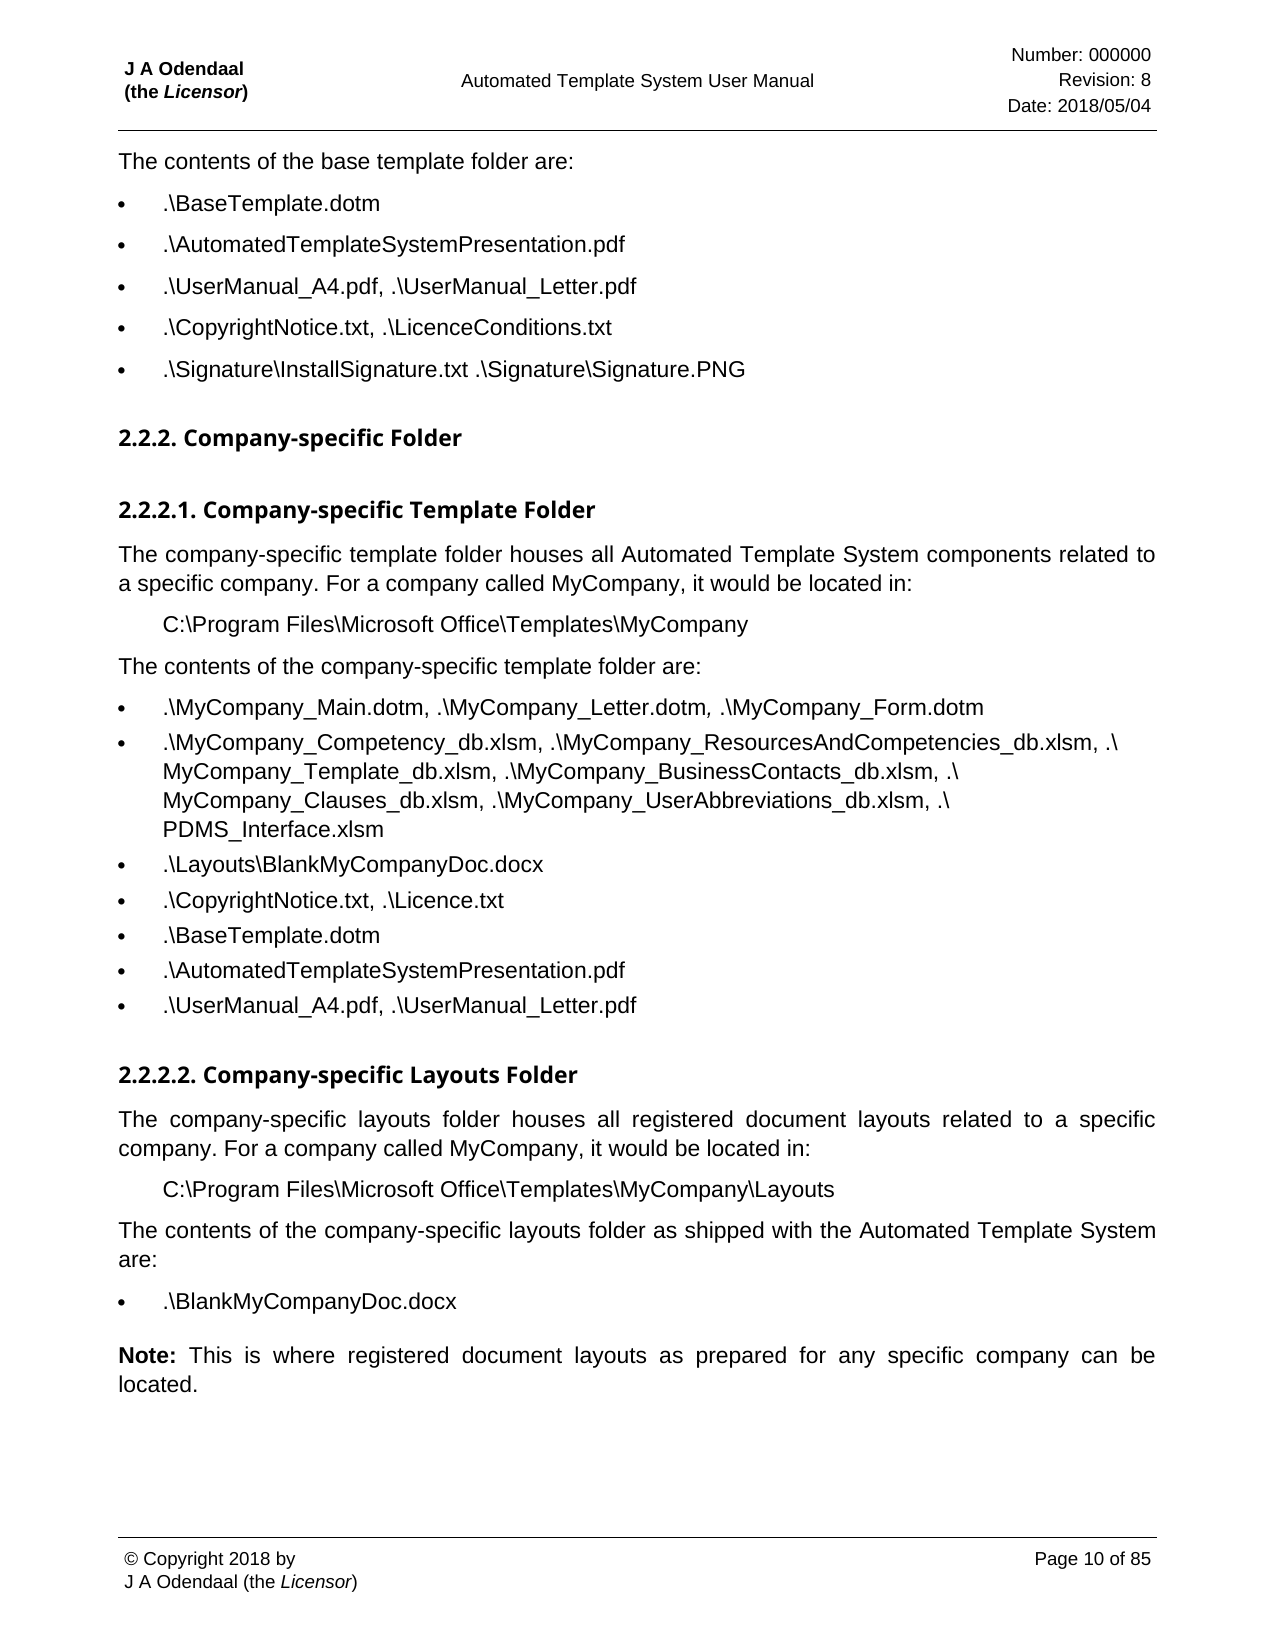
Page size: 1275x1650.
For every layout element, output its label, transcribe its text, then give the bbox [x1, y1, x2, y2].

text The company-specific layouts folder houses all registered document layouts related to a specific company. For a company called MyCompany, it would be located in: [118, 1106, 1157, 1161]
list .\AutomatedTemplateSystemPresentation.pdf [118, 957, 1157, 983]
list .\UserManual_A4.pdf, .\UserManual_Letter.pdf [118, 273, 1157, 299]
text C:\Program Files\Microsoft Office\Templates\MyCompany\Layouts [162, 1176, 1157, 1202]
list .\CopyrightNotice.txt, .\LicenceConditions.txt [118, 314, 1157, 340]
list .\BaseTemplate.dotm [118, 190, 1157, 216]
text C:\Program Files\Microsoft Office\Templates\MyCompany [162, 611, 1157, 637]
list .\Signature\InstallSignature.txt .\Signature\Signature.PNG [118, 356, 1157, 382]
list .\MyCompany_Main.dotm, .\MyCompany_Letter.dotm, .\MyCompany_Form.dotm [118, 694, 1157, 720]
text Note: This is where registered document layouts as prepared for any specific company can be located. [118, 1342, 1157, 1397]
list .\AutomatedTemplateSystemPresentation.pdf [118, 231, 1157, 257]
text The contents of the company-specific layouts folder as shipped with the Automated Template System are: [118, 1217, 1157, 1273]
subtitle Company-specific Folder [118, 422, 1157, 453]
list .\Layouts\BlankMyCompanyDoc.docx [118, 851, 1157, 878]
subtitle Company-specific Layouts Folder [118, 1059, 1157, 1090]
list .\UserManual_A4.pdf, .\UserManual_Letter.pdf [118, 992, 1157, 1018]
text The contents of the base template folder are: [118, 148, 1157, 174]
subtitle Company-specific Template Folder [118, 494, 1157, 525]
list .\MyCompany_Competency_db.xlsm, .\MyCompany_ResourcesAndCompetencies_db.xlsm, .\MyCompany_Template_db.xlsm, .\MyCompany_BusinessContacts_db.xlsm, .\MyCompany_Clauses_db.xlsm, .\MyCompany_UserAbbreviations_db.xlsm, .\PDMS_Interface.xlsm [118, 729, 1157, 842]
list .\CopyrightNotice.txt, .\Licence.txt [118, 887, 1157, 913]
text The company-specific template folder houses all Automated Template System components related to a specific company. For a company called MyCompany, it would be located in: [118, 541, 1157, 596]
text The contents of the company-specific template folder are: [118, 653, 1157, 679]
list .\BaseTemplate.dotm [118, 922, 1157, 948]
list .\BlankMyCompanyDoc.docx [118, 1288, 1157, 1314]
